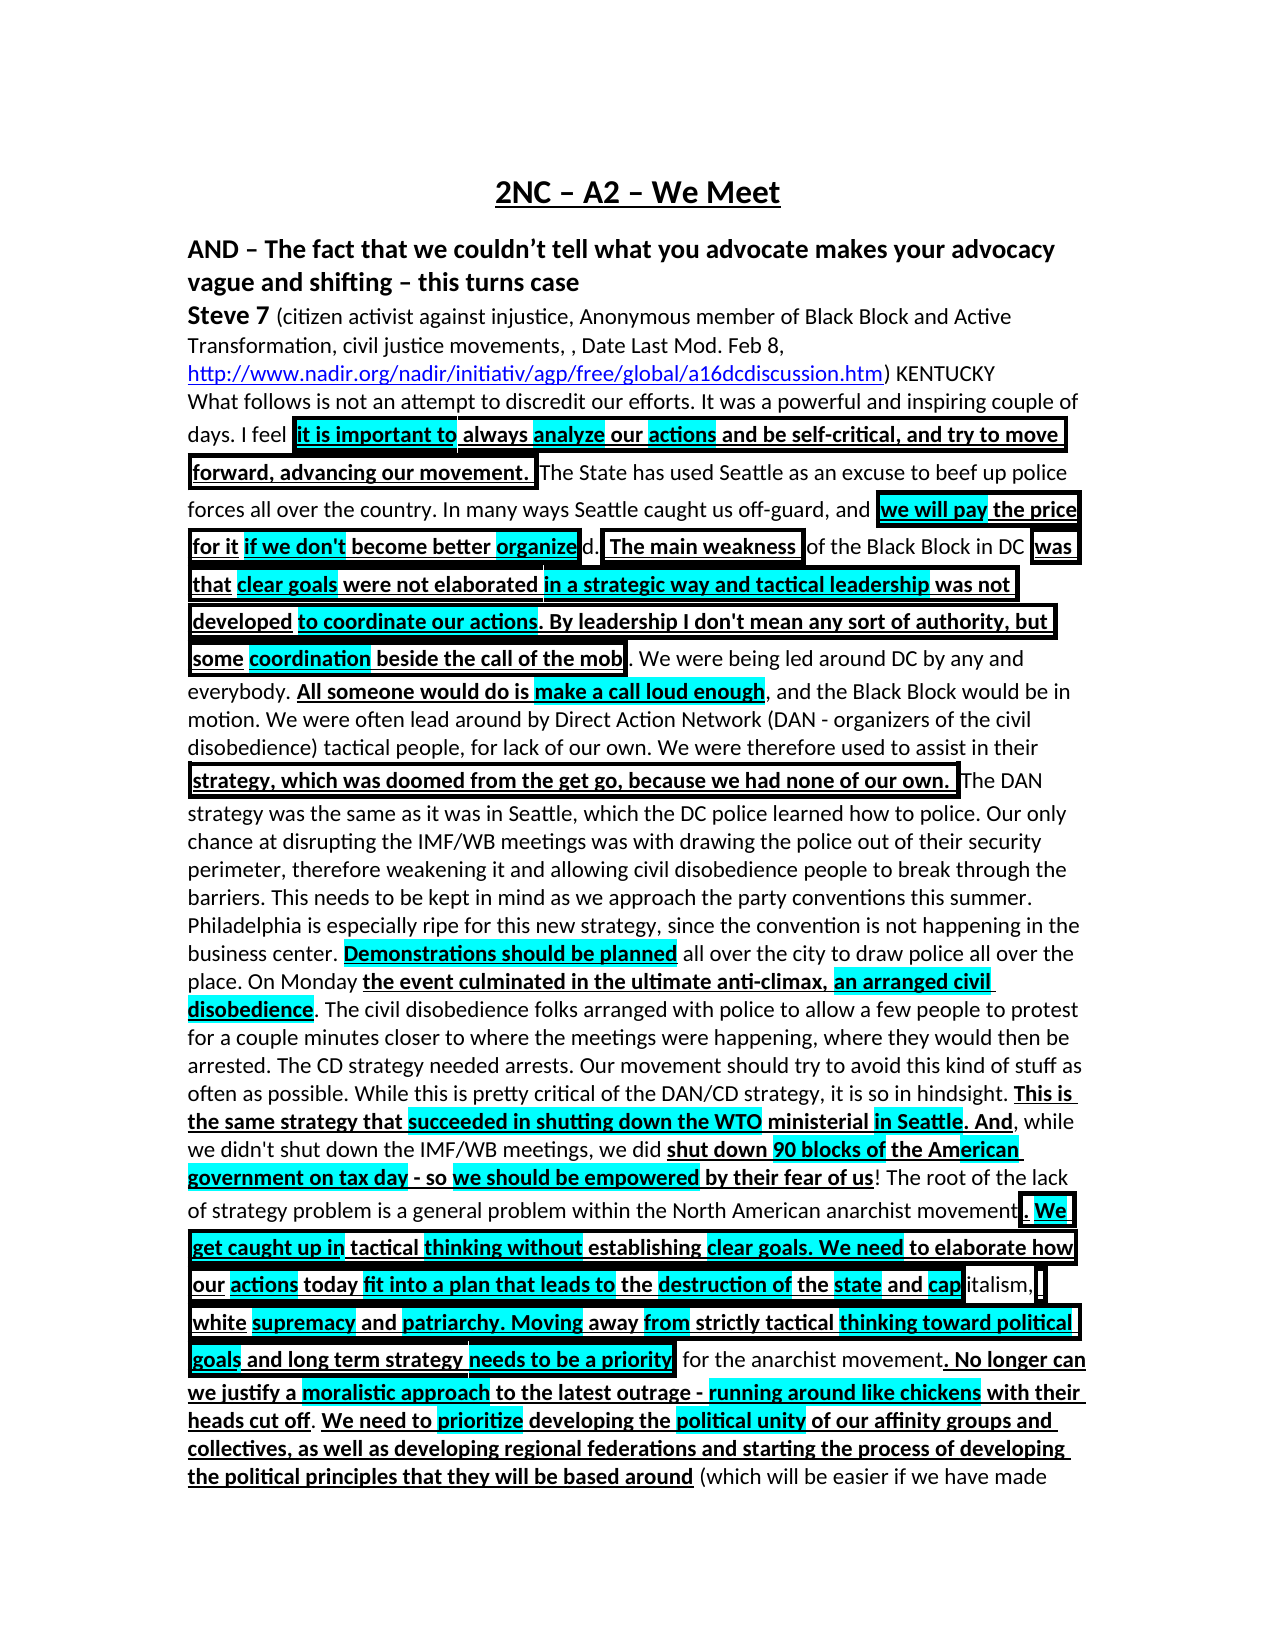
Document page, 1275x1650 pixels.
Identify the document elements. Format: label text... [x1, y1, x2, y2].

subtitle 2NC – A2 – We Meet [187, 171, 1087, 212]
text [187, 387, 1087, 1490]
subtitle AND – The fact that we couldn’t tell what you advocate makes your advocacy vague and shifting – this turns case [187, 232, 1087, 298]
text Steve 7 (citizen activist against injustice, Anonymous member of Black Block and Active Transformation, civil justice movements, , Date Last Mod. Feb 8, http://www.nadir.org/nadir/initiativ/agp/free/global/a16dcdiscussion.htm) KENTUCKY [187, 298, 1087, 387]
